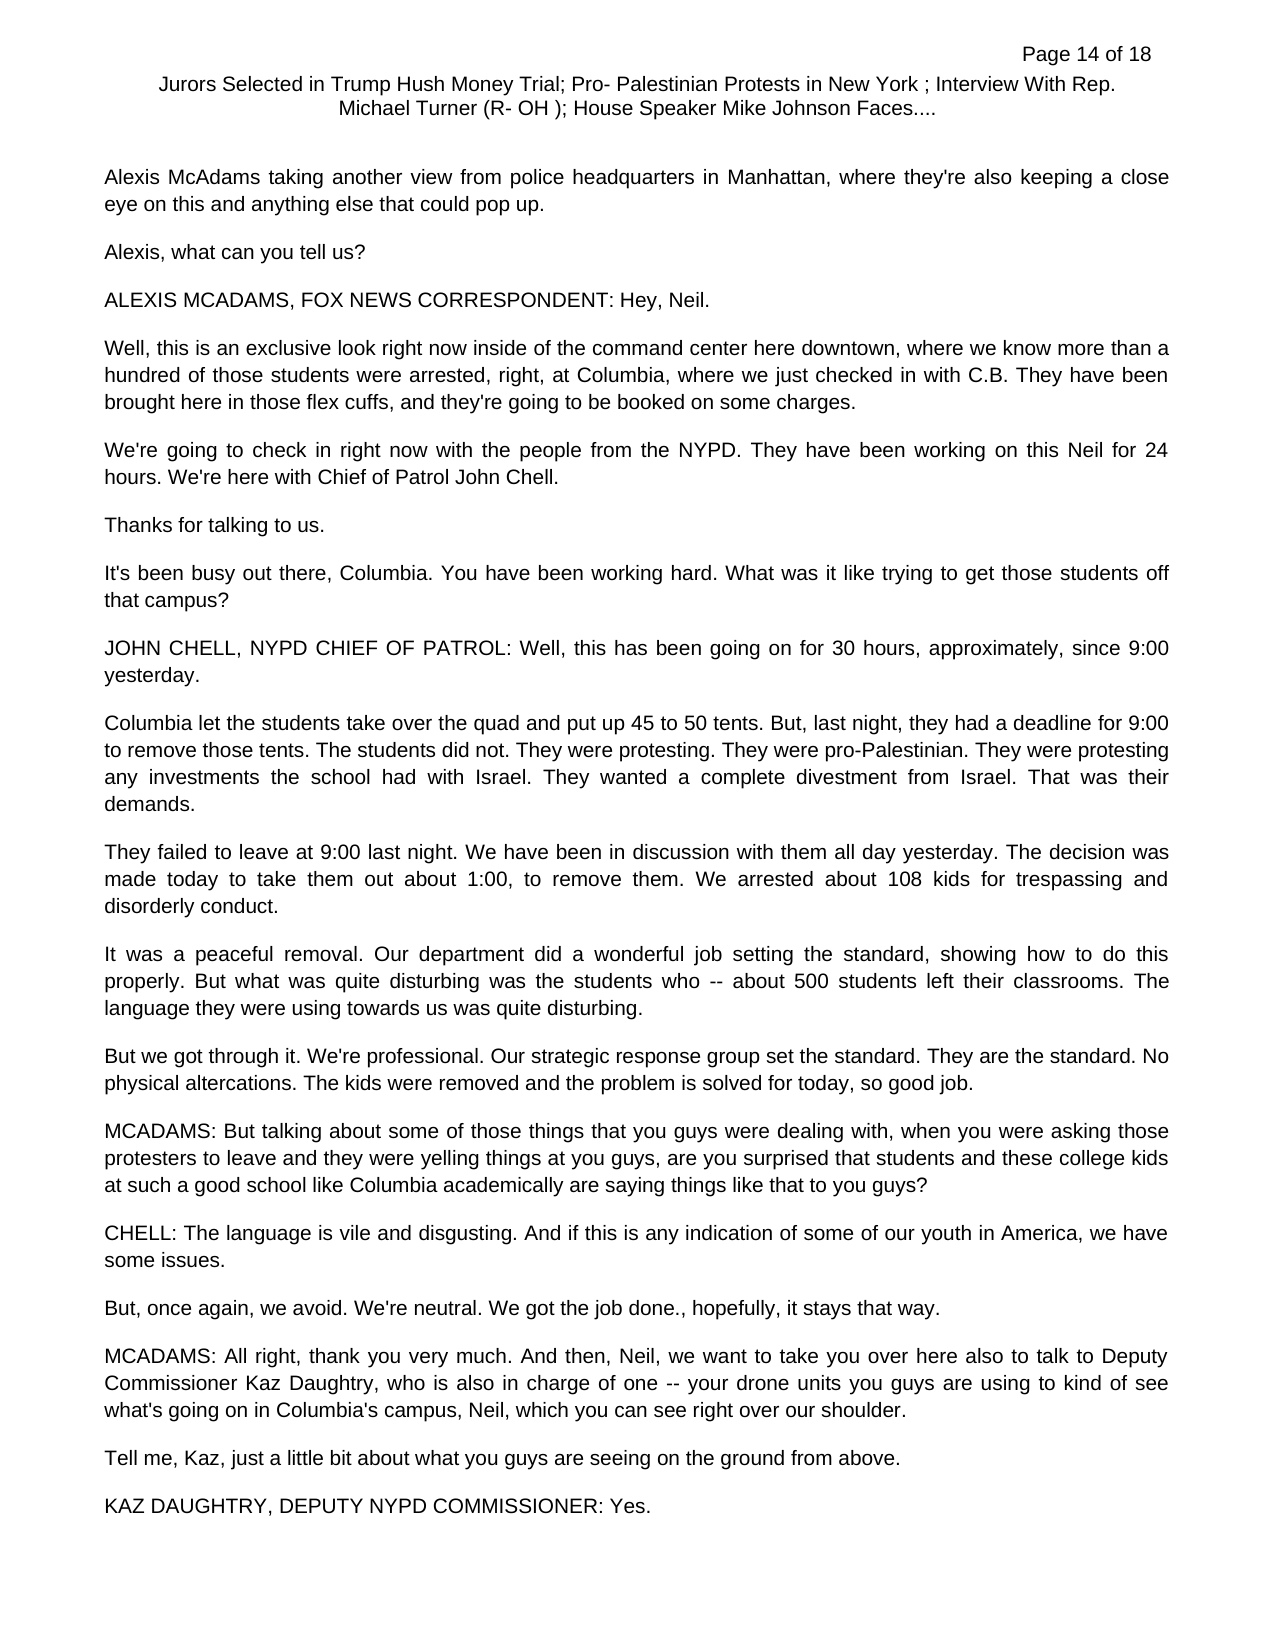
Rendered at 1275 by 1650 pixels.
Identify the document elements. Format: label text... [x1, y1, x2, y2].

text Tell me, Kaz, just a little bit about what you guys are seeing on the ground from above. [104, 1443, 1171, 1470]
text Alexis McAdams taking another view from police headquarters in Manhattan, where they're also keeping a close eye on this and anything else that could pop up. [104, 161, 1171, 216]
text MCADAMS: All right, thank you very much. And then, Neil, we want to take you over here also to talk to Deputy Commissioner Kaz Daughtry, who is also in charge of one -- your drone units you guys are using to kind of see what's going on in Columbia's campus, Neil, which you can see right over our shoulder. [104, 1341, 1171, 1422]
text Well, this is an exclusive look right now inside of the command center here downtown, where we know more than a hundred of those students were arrested, right, at Columbia, where we just checked in with C.B. They have been brought here in those flex cuffs, and they're going to be booked on some charges. [104, 332, 1171, 413]
text MCADAMS: But talking about some of those things that you guys were dealing with, when you were asking those protesters to leave and they were yelling things at you guys, are you surprised that students and these college kids at such a good school like Columbia academically are saying things like that to you guys? [104, 1116, 1171, 1197]
text Thanks for talking to us. [104, 509, 1171, 536]
text But we got through it. We're professional. Our strategic response group set the standard. They are the standard. No physical altercations. The kids were removed and the problem is solved for today, so good job. [104, 1041, 1171, 1095]
text KAZ DAUGHTRY, DEPUTY NYPD COMMISSIONER: Yes. [104, 1491, 1171, 1518]
text CHELL: The language is vile and disgusting. And if this is any indication of some of our youth in America, we have some issues. [104, 1218, 1171, 1272]
text ALEXIS MCADAMS, FOX NEWS CORRESPONDENT: Hey, Neil. [104, 284, 1171, 311]
text Alexis, what can you tell us? [104, 236, 1171, 263]
text But, once again, we avoid. We're neutral. We got the job done., hopefully, it stays that way. [104, 1293, 1171, 1320]
text We're going to check in right now with the people from the NYPD. They have been working on this Neil for 24 hours. We're here with Chief of Patrol John Chell. [104, 434, 1171, 488]
text It's been busy out there, Columbia. You have been working hard. What was it like trying to get those students off that campus? [104, 557, 1171, 611]
text They failed to leave at 9:00 last night. We have been in discussion with them all day yesterday. The decision was made today to take them out about 1:00, to remove them. We arrested about 108 kids for trespassing and disorderly conduct. [104, 836, 1171, 918]
text Columbia let the students take over the quad and put up 45 to 50 tents. But, last night, they had a deadline for 9:00 to remove those tents. The students did not. They were protesting. They were pro-Palestinian. They were protesting any investments the school had with Israel. They wanted a complete divestment from Israel. That was their demands. [104, 707, 1171, 816]
text It was a peaceful removal. Our department did a wonderful job setting the standard, showing how to do this properly. But what was quite disturbing was the students who -- about 500 students left their classrooms. The language they were using towards us was quite disturbing. [104, 938, 1171, 1020]
text JOHN CHELL, NYPD CHIEF OF PATROL: Well, this has been going on for 30 hours, approximately, since 9:00 yesterday. [104, 632, 1171, 686]
